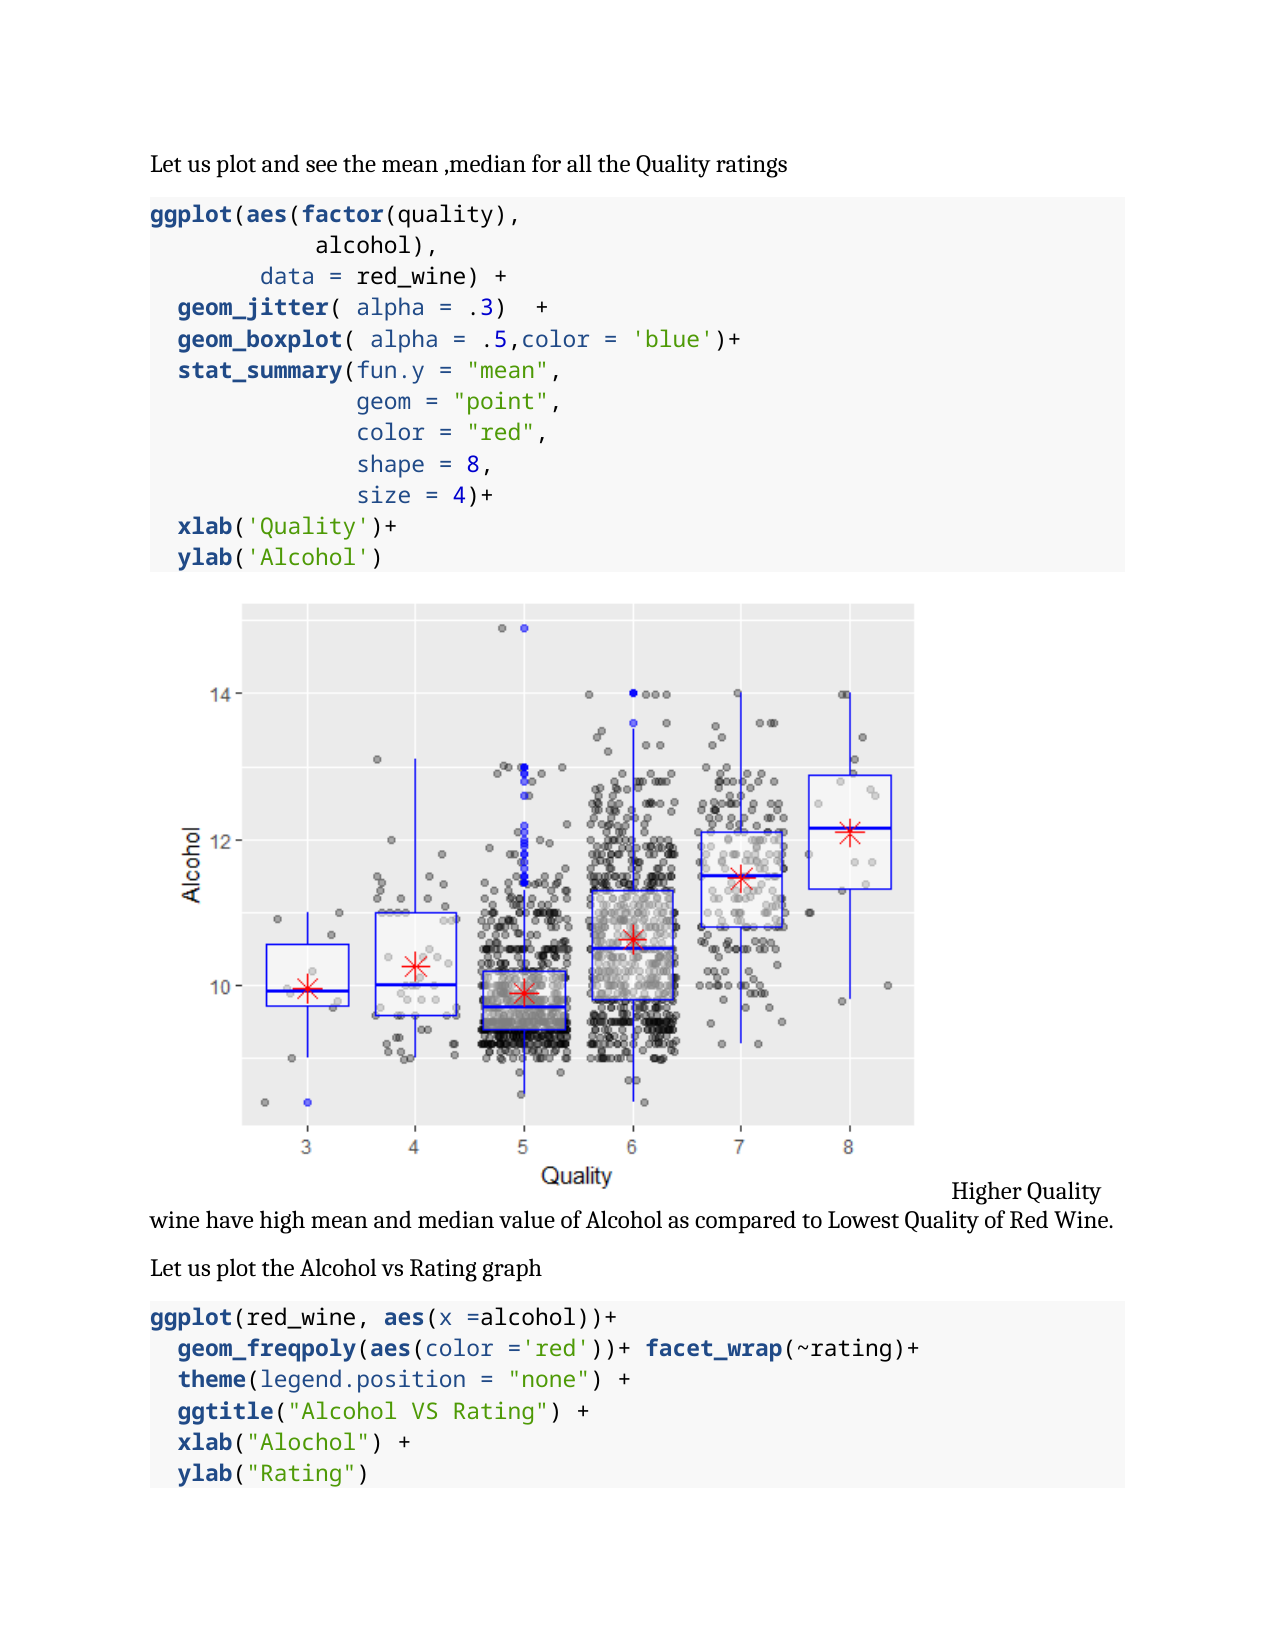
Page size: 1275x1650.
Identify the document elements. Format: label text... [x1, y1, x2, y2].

text ggplot(aes(factor(quality), alcohol), data = red_wine) + geom_jitter( alpha = .3) + geom_boxplot( alpha = .5,color = 'blue')+ stat_summary(fun.y = "mean", geom = "point", color = "red", shape = 8, size = 4)+ xlab('Quality')+ ylab('Alcohol') [150, 197, 1125, 572]
picture [168, 593, 927, 1200]
text ggplot(red_wine, aes(x =alcohol))+ geom_freqpoly(aes(color ='red'))+ facet_wrap(~rating)+ theme(legend.position = "none") + ggtitle("Alcohol VS Rating") + xlab("Alochol") + ylab("Rating") [150, 1301, 1125, 1488]
text Let us plot and see the mean ,median for all the Quality ratings [150, 150, 1125, 179]
text Let us plot the Alcohol vs Rating graph [150, 1253, 1125, 1282]
